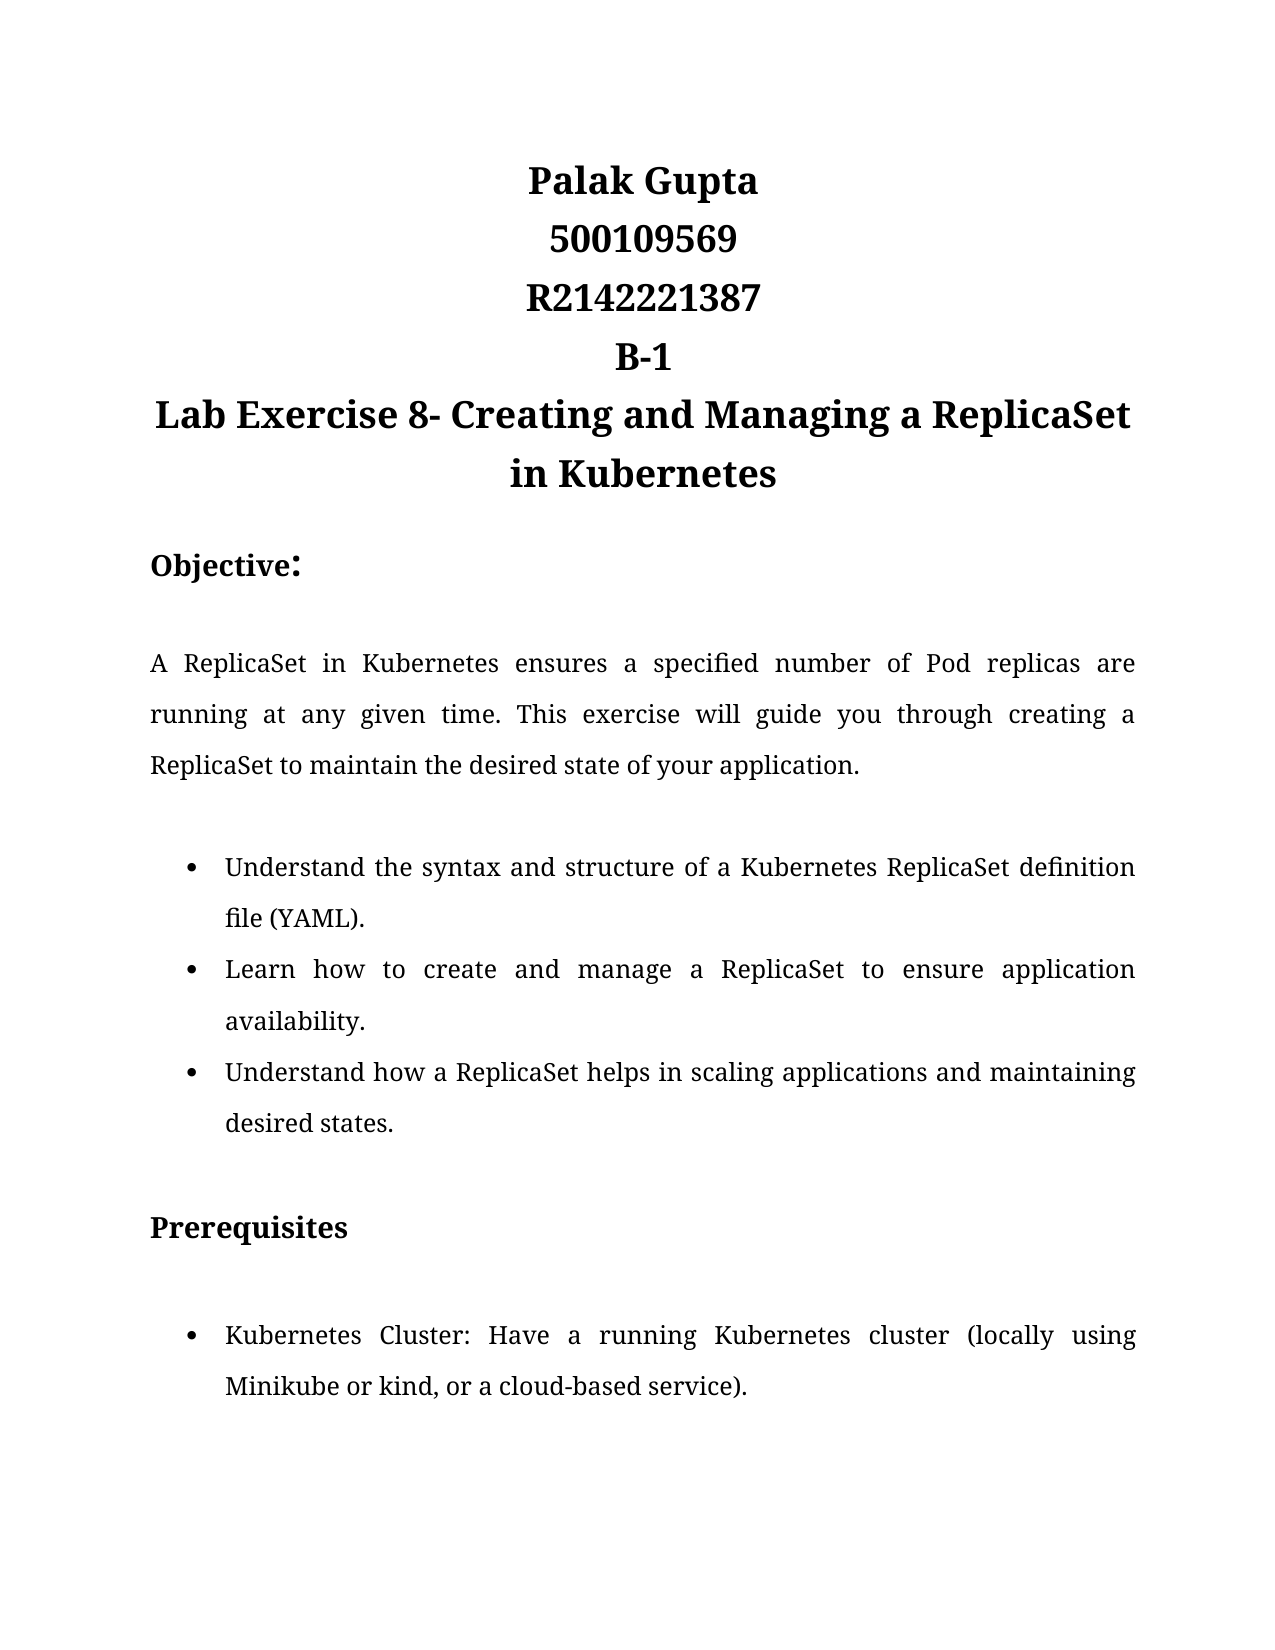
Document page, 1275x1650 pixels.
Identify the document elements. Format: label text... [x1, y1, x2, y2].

subtitle R2142221387 [150, 271, 1137, 322]
subtitle B-1 [150, 330, 1137, 381]
subtitle Palak Gupta [150, 154, 1137, 205]
text A ReplicaSet in Kubernetes ensures a specified number of Pod replicas are running at any given time. This exercise will guide you through creating a ReplicaSet to maintain the desired state of your application. [150, 646, 1137, 782]
list Kubernetes Cluster: Have a running Kubernetes cluster (locally using Minikube or kind, or a cloud-based service). [187, 1318, 1137, 1403]
list Understand how a ReplicaSet helps in scaling applications and maintaining desired states. [187, 1054, 1137, 1139]
text Prerequisites [150, 1207, 1137, 1247]
list Learn how to create and manage a ReplicaSet to ensure application availability. [187, 952, 1137, 1037]
subtitle 500109569 [150, 213, 1137, 264]
subtitle Lab Exercise 8- Creating and Managing a ReplicaSet in Kubernetes [150, 389, 1137, 498]
list Understand the syntax and structure of a Kubernetes ReplicaSet definition file (YAML). [187, 850, 1137, 935]
subtitle Objective: [150, 536, 1137, 587]
